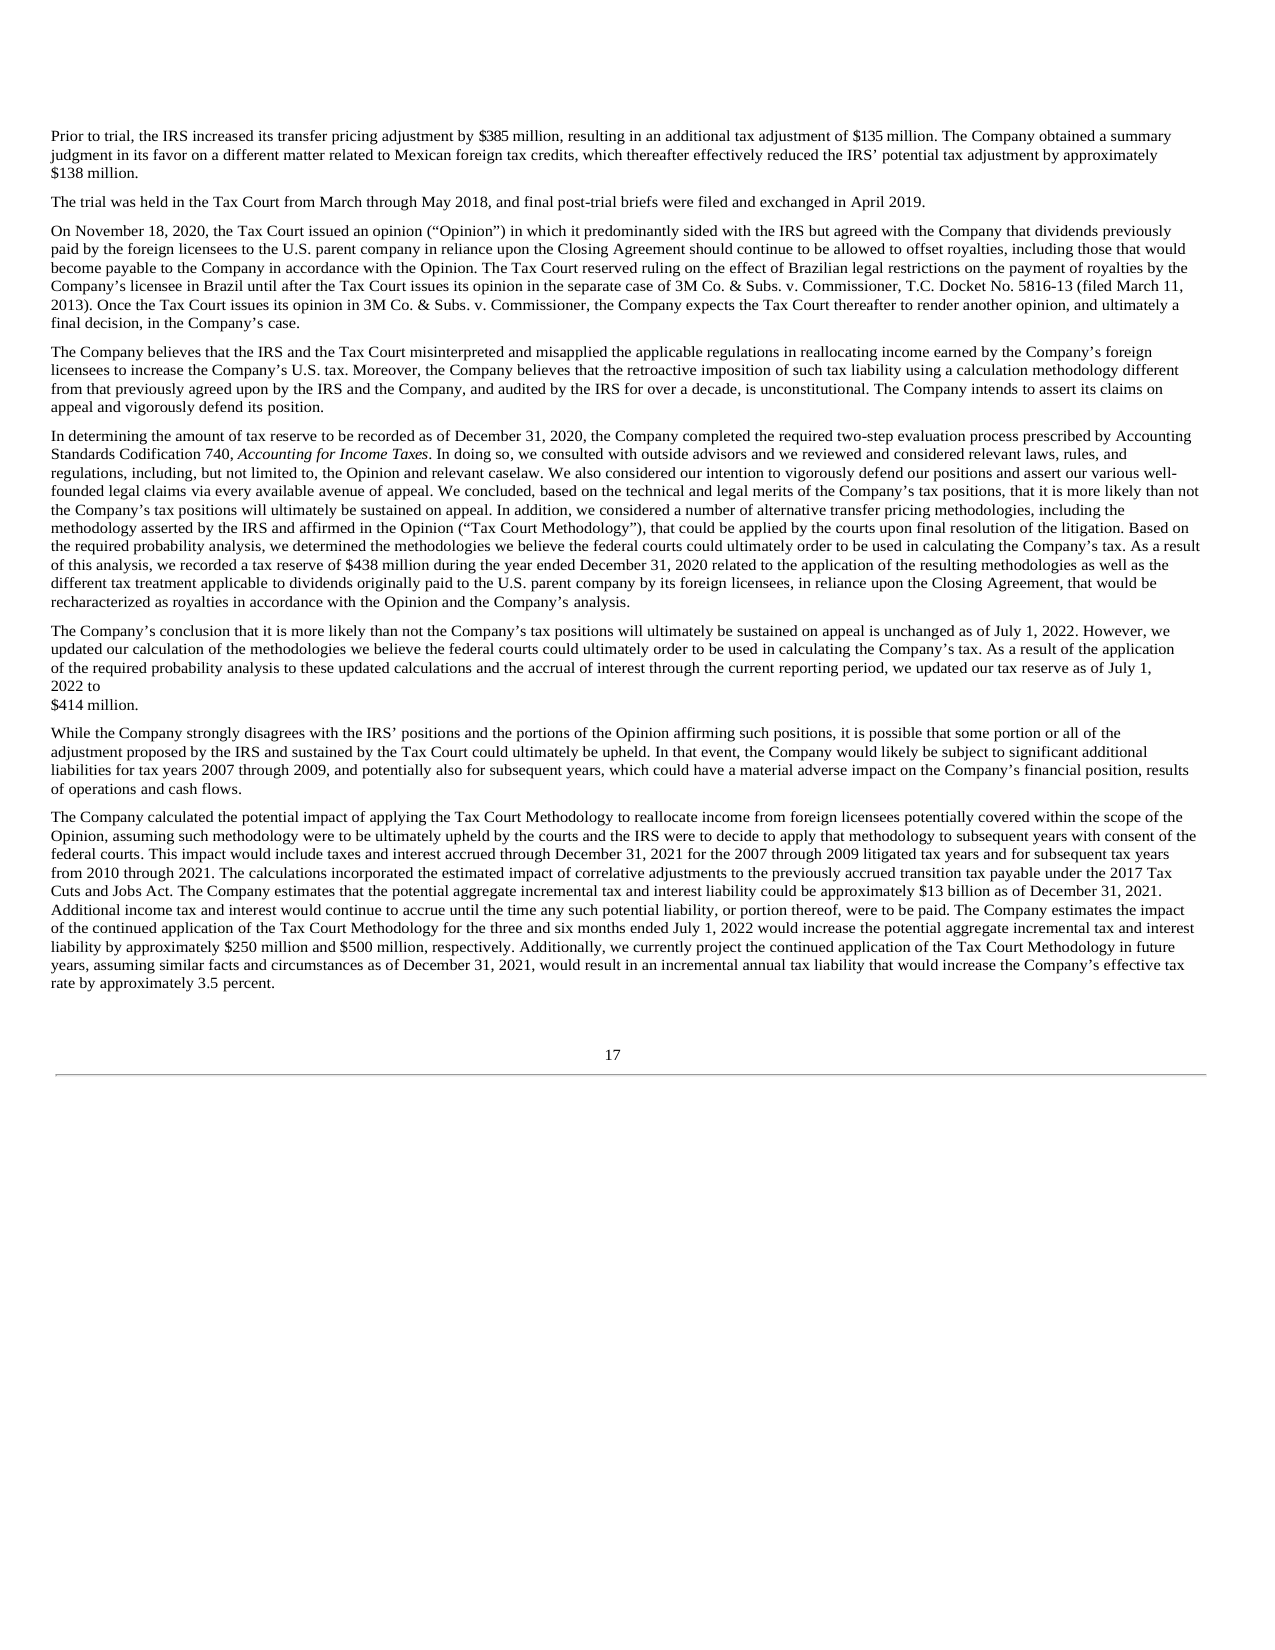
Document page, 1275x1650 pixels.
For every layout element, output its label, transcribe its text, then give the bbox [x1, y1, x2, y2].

text The Company calculated the potential impact of applying the Tax Court Methodology to reallocate income from foreign licensees potentially covered within the scope of the Opinion, assuming such methodology were to be ultimately upheld by the courts and the IRS were to decide to apply that methodology to subsequent years with consent of the federal courts. This impact would include taxes and interest accrued through December 31, 2021 for the 2007 through 2009 litigated tax years and for subsequent tax years from 2010 through 2021. The calculations incorporated the estimated impact of correlative adjustments to the previously accrued transition tax payable under the 2017 Tax Cuts and Jobs Act. The Company estimates that the potential aggregate incremental tax and interest liability could be approximately $13 billion as of December 31, 2021. Additional income tax and interest would continue to accrue until the time any such potential liability, or portion thereof, were to be paid. The Company estimates the impact of the continued application of the Tax Court Methodology for the three and six months ended July 1, 2022 would increase the potential aggregate incremental tax and interest liability by approximately $250 million and $500 million, respectively. Additionally, we currently project the continued application of the Tax Court Methodology in future years, assuming similar facts and circumstances as of December 31, 2021, would result in an incremental annual tax liability that would increase the Company’s effective tax rate by approximately 3.5 percent. [51, 808, 1200, 992]
text Prior to trial, the IRS increased its transfer pricing adjustment by $385 million, resulting in an additional tax adjustment of $135 million. The Company obtained a summary judgment in its favor on a different matter related to Mexican foreign tax credits, which thereafter effectively reduced the IRS’ potential tax adjustment by approximately [51, 127, 1175, 164]
text $138 million. [51, 164, 1223, 182]
text The Company believes that the IRS and the Tax Court misinterpreted and misapplied the applicable regulations in reallocating income earned by the Company’s foreign licensees to increase the Company’s U.S. tax. Moreover, the Company believes that the retroactive imposition of such tax liability using a calculation methodology different from that previously agreed upon by the IRS and the Company, and audited by the IRS for over a decade, is unconstitutional. The Company intends to assert its claims on appeal and vigorously defend its position. [51, 343, 1200, 416]
text $414 million. [51, 696, 1223, 713]
text The Company’s conclusion that it is more likely than not the Company’s tax positions will ultimately be sustained on appeal is unchanged as of July 1, 2022. However, we updated our calculation of the methodologies we believe the federal courts could ultimately order to be used in calculating the Company’s tax. As a result of the application of the required probability analysis to these updated calculations and the accrual of interest through the current reporting period, we updated our tax reserve as of July 1, 2022 to [51, 622, 1188, 695]
text On November 18, 2020, the Tax Court issued an opinion (“Opinion”) in which it predominantly sided with the IRS but agreed with the Company that dividends previously paid by the foreign licensees to the U.S. parent company in reliance upon the Closing Agreement should continue to be allowed to offset royalties, including those that would become payable to the Company in accordance with the Opinion. The Tax Court reserved ruling on the effect of Brazilian legal restrictions on the payment of royalties by the Company’s licensee in Brazil until after the Tax Court issues its opinion in the separate case of 3M Co. & Subs. v. Commissioner, T.C. Docket No. 5816-13 (filed March 11, 2013). Once the Tax Court issues its opinion in 3M Co. & Subs. v. Commissioner, the Company expects the Tax Court thereafter to render another opinion, and ultimately a final decision, in the Company’s case. [51, 222, 1200, 332]
text 17 [58, 1046, 1167, 1064]
text In determining the amount of tax reserve to be recorded as of December 31, 2020, the Company completed the required two-step evaluation process prescribed by Accounting Standards Codification 740, Accounting for Income Taxes. In doing so, we consulted with outside advisors and we reviewed and considered relevant laws, rules, and regulations, including, but not limited to, the Opinion and relevant caselaw. We also considered our intention to vigorously defend our positions and assert our various well-founded legal claims via every available avenue of appeal. We concluded, based on the technical and legal merits of the Company’s tax positions, that it is more likely than not the Company’s tax positions will ultimately be sustained on appeal. In addition, we considered a number of alternative transfer pricing methodologies, including the methodology asserted by the IRS and affirmed in the Opinion (“Tax Court Methodology”), that could be applied by the courts upon final resolution of the litigation. Based on the required probability analysis, we determined the methodologies we believe the federal courts could ultimately order to be used in calculating the Company’s tax. As a result of this analysis, we recorded a tax reserve of $438 million during the year ended December 31, 2020 related to the application of the resulting methodologies as well as the different tax treatment applicable to dividends originally paid to the U.S. parent company by its foreign licensees, in reliance upon the Closing Agreement, that would be recharacterized as royalties in accordance with the Opinion and the Company’s analysis. [51, 427, 1202, 611]
text The trial was held in the Tax Court from March through May 2018, and final post-trial briefs were filed and exchanged in April 2019. [51, 193, 1223, 211]
text While the Company strongly disagrees with the IRS’ positions and the portions of the Opinion affirming such positions, it is possible that some portion or all of the adjustment proposed by the IRS and sustained by the Tax Court could ultimately be upheld. In that event, the Company would likely be subject to significant additional liabilities for tax years 2007 through 2009, and potentially also for subsequent years, which could have a material adverse impact on the Company’s financial position, results of operations and cash flows. [51, 724, 1191, 798]
